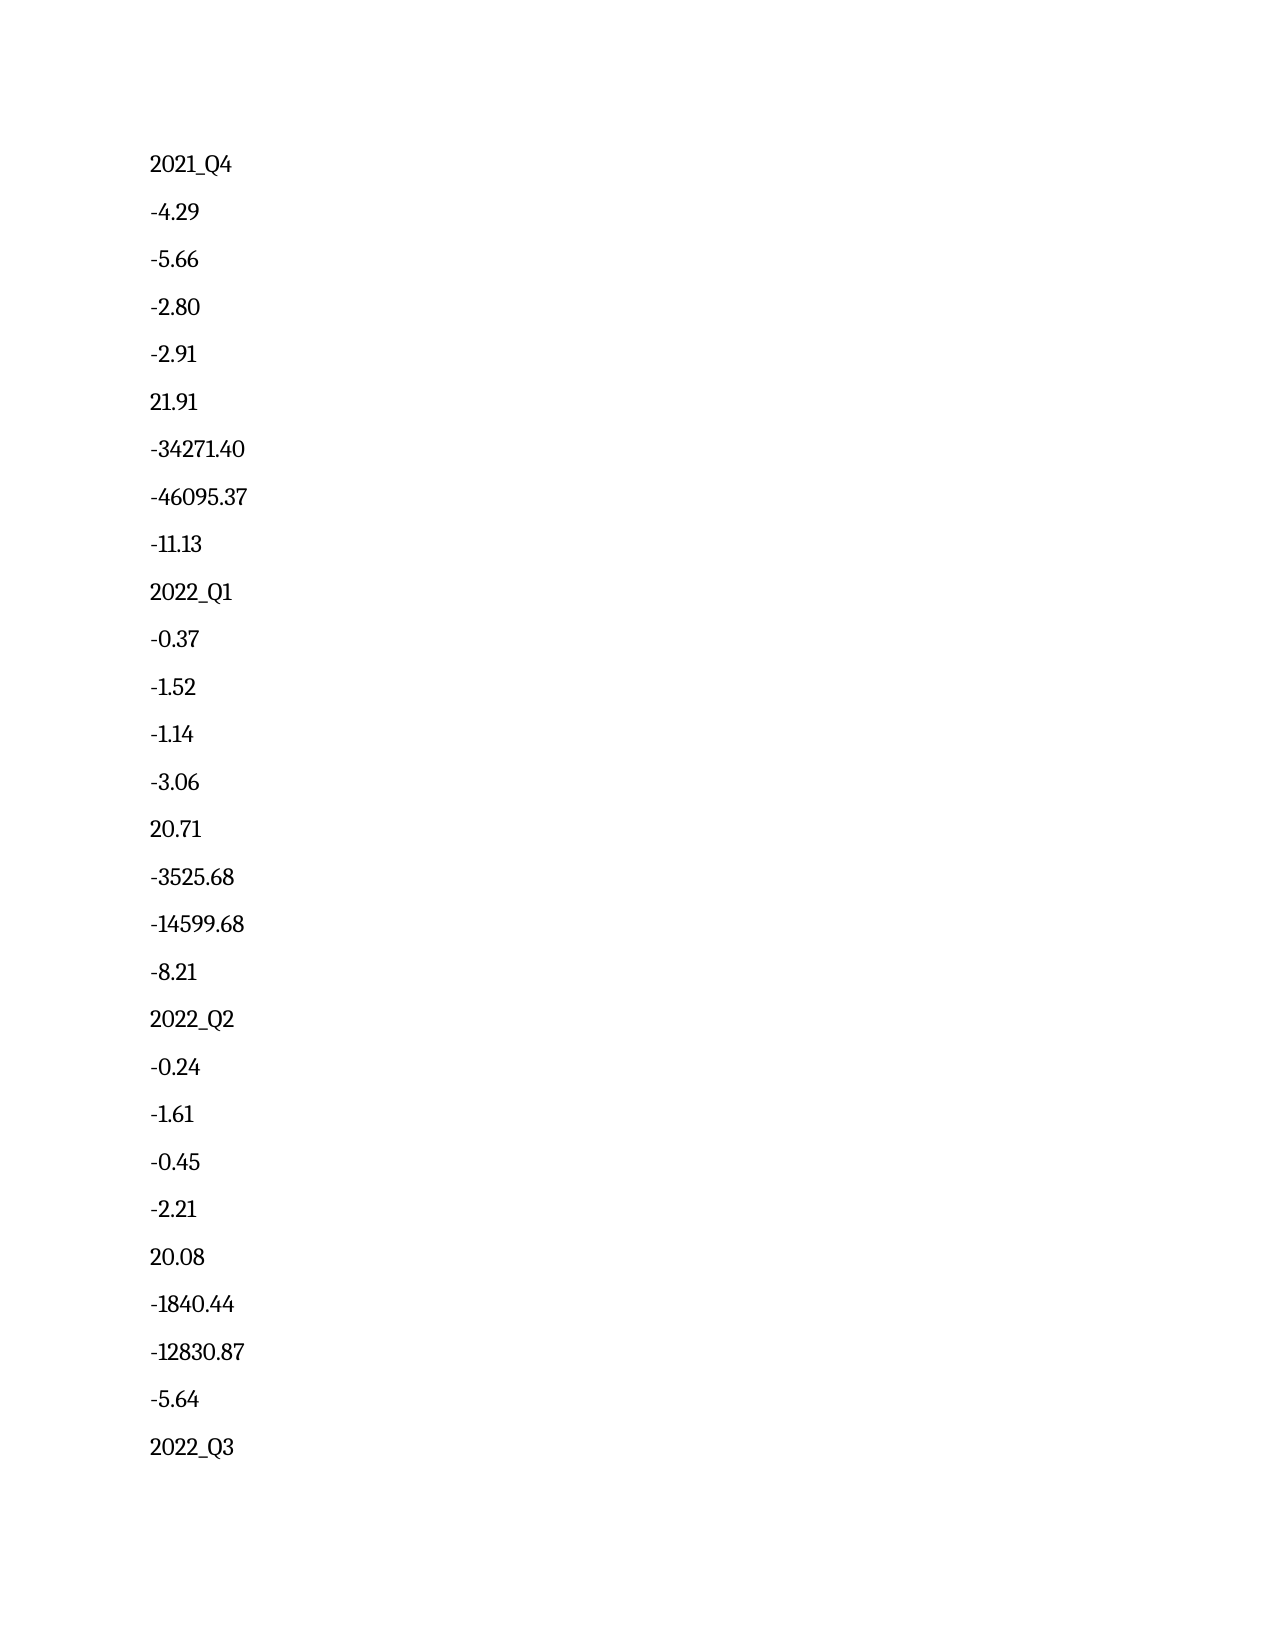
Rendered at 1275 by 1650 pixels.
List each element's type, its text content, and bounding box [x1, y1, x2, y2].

text -14599.68 [150, 910, 1125, 939]
text -2.91 [150, 340, 1125, 369]
text -1840.44 [150, 1290, 1125, 1319]
text -5.66 [150, 245, 1125, 274]
text -11.13 [150, 530, 1125, 559]
text -12830.87 [150, 1337, 1125, 1366]
text -3.06 [150, 767, 1125, 796]
text -2.21 [150, 1195, 1125, 1224]
text -46095.37 [150, 482, 1125, 511]
text 2022_Q2 [150, 1005, 1125, 1034]
text 2022_Q3 [150, 1432, 1125, 1461]
text -0.37 [150, 625, 1125, 654]
text -1.61 [150, 1100, 1125, 1129]
text -1.14 [150, 720, 1125, 749]
text -34271.40 [150, 435, 1125, 464]
text 21.91 [150, 387, 1125, 416]
text -1.52 [150, 672, 1125, 701]
text -8.21 [150, 957, 1125, 986]
text -2.80 [150, 292, 1125, 321]
text 20.08 [150, 1242, 1125, 1271]
text -3525.68 [150, 862, 1125, 891]
text 2022_Q1 [150, 577, 1125, 606]
text -0.45 [150, 1147, 1125, 1176]
text -5.64 [150, 1385, 1125, 1414]
text 20.71 [150, 815, 1125, 844]
text -4.29 [150, 197, 1125, 226]
text -0.24 [150, 1052, 1125, 1081]
text 2021_Q4 [150, 150, 1125, 179]
